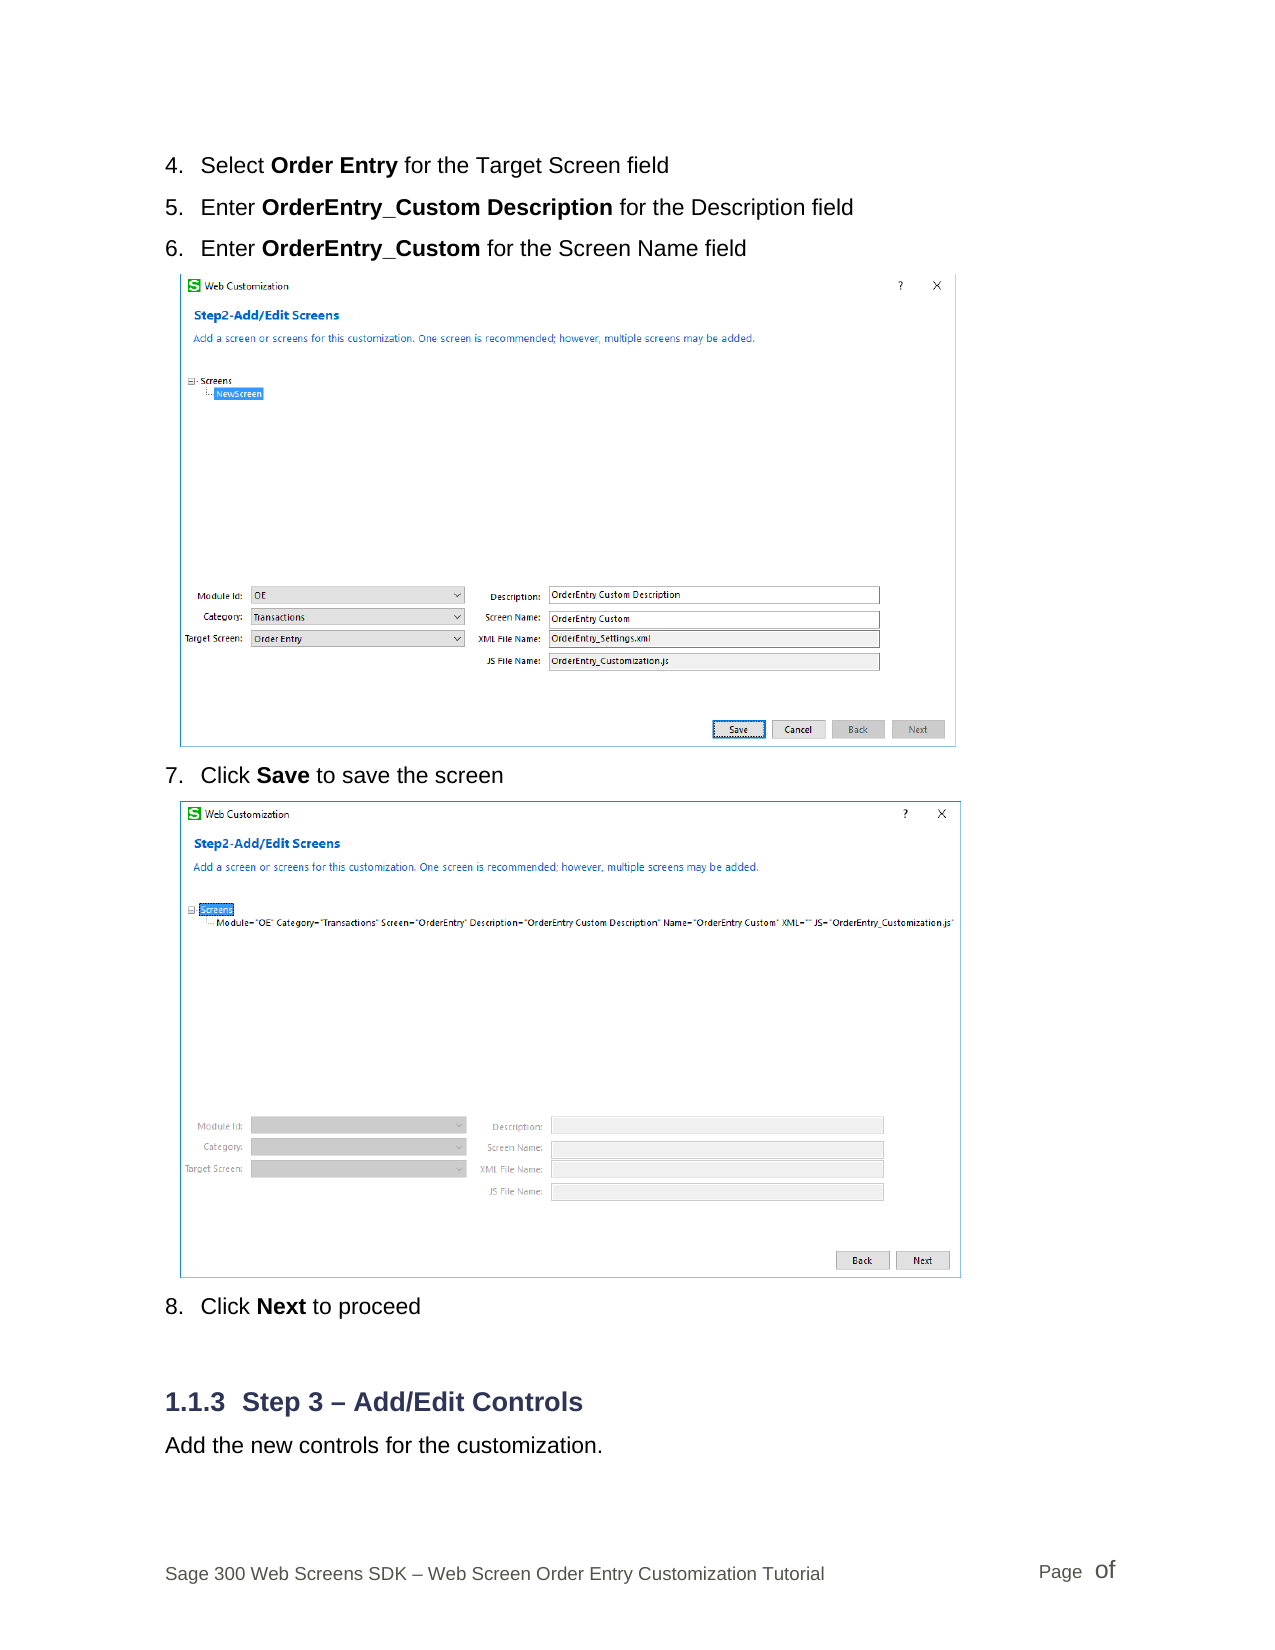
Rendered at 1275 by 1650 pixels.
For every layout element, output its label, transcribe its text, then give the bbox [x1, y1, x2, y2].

picture [180, 801, 961, 1278]
list Click Next to proceed [165, 1290, 1125, 1319]
list Select Order Entry for the Target Screen field [165, 149, 1125, 178]
list Click Save to save the screen [165, 759, 1125, 789]
list Enter OrderEntry_Custom for the Screen Name field [165, 232, 1125, 262]
list Add the new controls for the customization. [165, 1429, 1125, 1459]
list Enter OrderEntry_Custom Description for the Description field [165, 191, 1125, 220]
picture [180, 274, 956, 747]
subtitle Step 3 – Add/Edit Controls [165, 1386, 1125, 1417]
